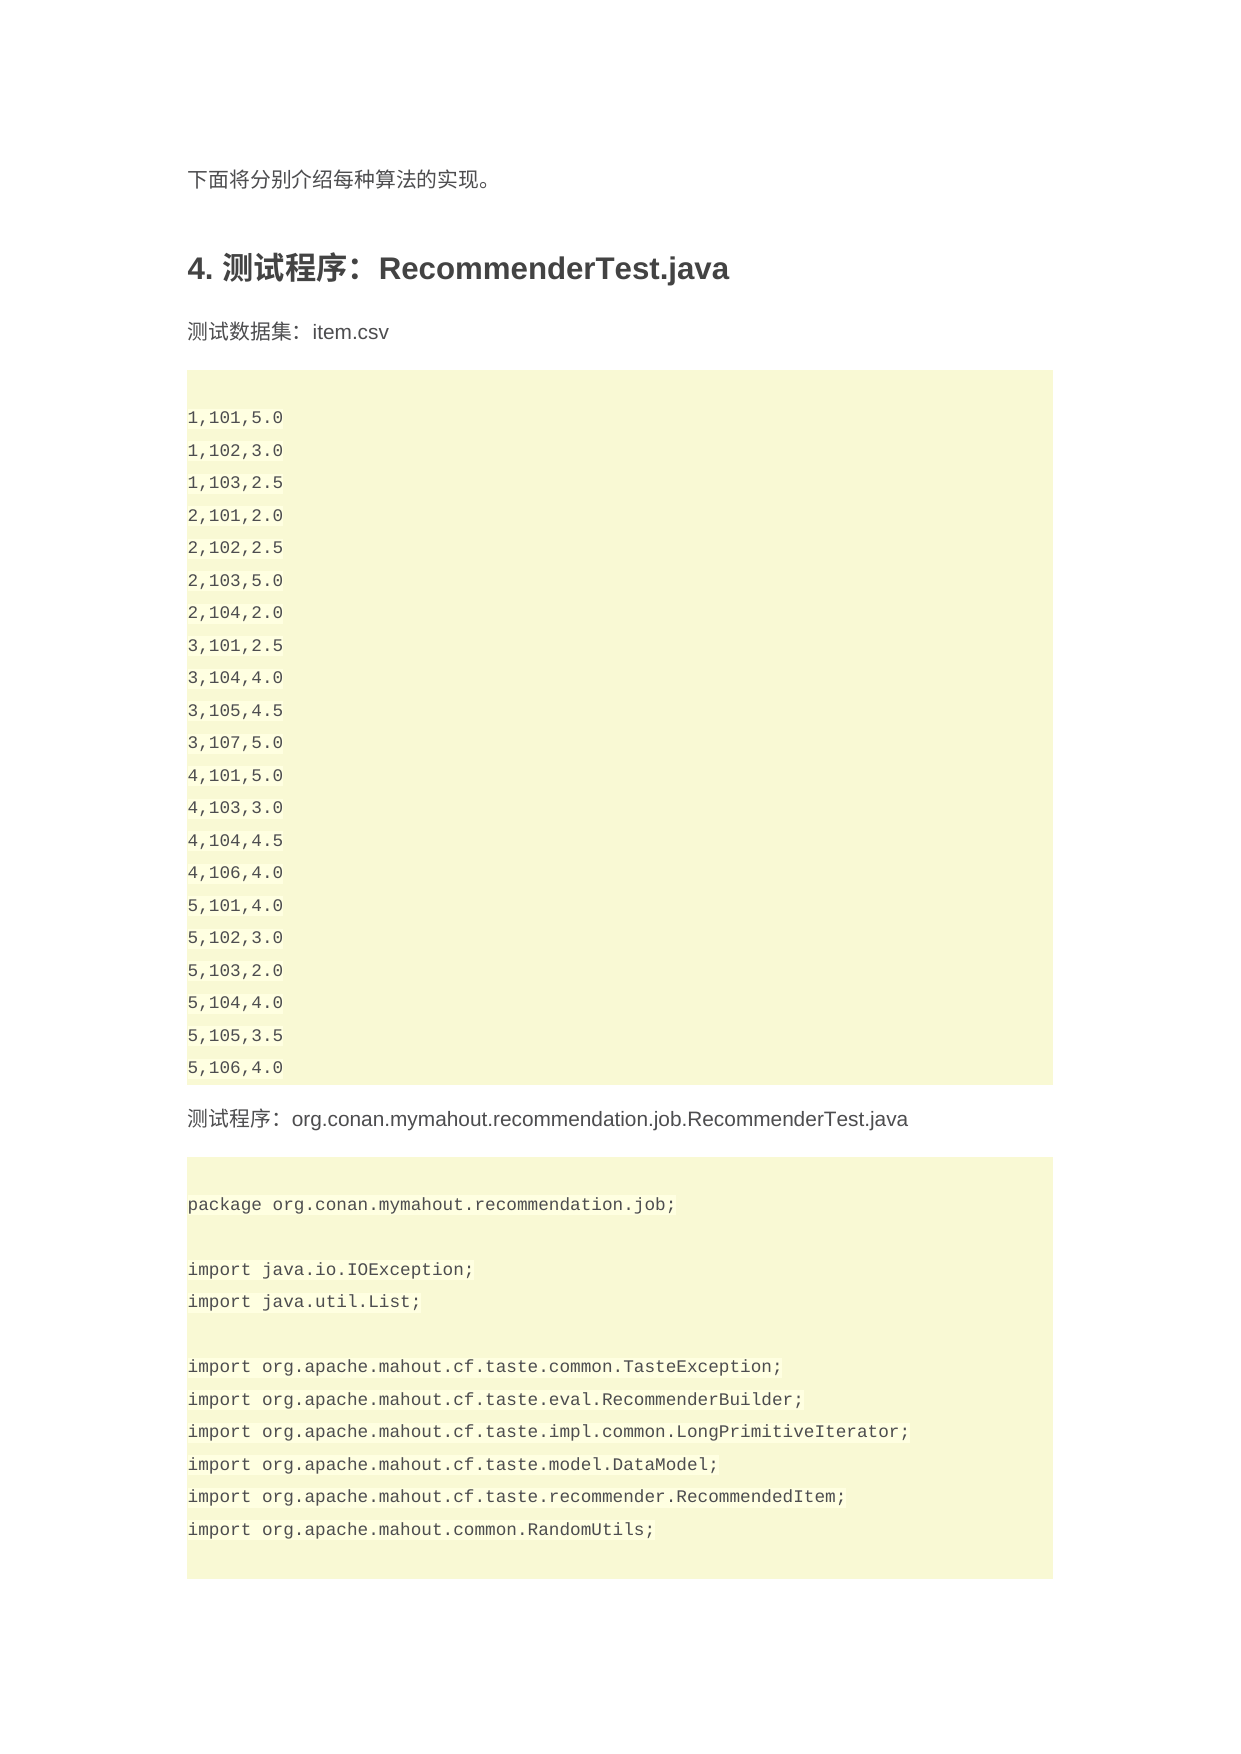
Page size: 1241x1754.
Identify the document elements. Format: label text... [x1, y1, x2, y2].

text 3,104,4.0 [187, 663, 1053, 695]
text 1,103,2.5 [187, 468, 1053, 500]
text import org.apache.mahout.cf.taste.eval.RecommenderBuilder; [187, 1384, 1053, 1417]
text package org.conan.mymahout.recommendation.job; [187, 1189, 1053, 1222]
text 4,106,4.0 [187, 858, 1053, 890]
text 4,101,5.0 [187, 760, 1053, 793]
text 3,101,2.5 [187, 630, 1053, 663]
text 1,102,3.0 [187, 435, 1053, 468]
text 3,105,4.5 [187, 695, 1053, 728]
text 2,103,5.0 [187, 565, 1053, 598]
text 4,103,3.0 [187, 793, 1053, 825]
text import org.apache.mahout.cf.taste.impl.common.LongPrimitiveIterator; [187, 1417, 1053, 1449]
text 3,107,5.0 [187, 728, 1053, 760]
text 下面将分别介绍每种算法的实现。 [187, 162, 1053, 194]
text 4,104,4.5 [187, 825, 1053, 858]
text 5,104,4.0 [187, 988, 1053, 1020]
text import java.io.IOException; [187, 1254, 1053, 1287]
text import org.apache.mahout.common.RandomUtils; [187, 1514, 1053, 1547]
text 5,102,3.0 [187, 923, 1053, 955]
text 2,102,2.5 [187, 533, 1053, 565]
text 5,103,2.0 [187, 955, 1053, 988]
text import org.apache.mahout.cf.taste.common.TasteException; [187, 1352, 1053, 1384]
text 5,101,4.0 [187, 890, 1053, 923]
text 测试数据集：item.csv [187, 314, 1053, 347]
text 5,105,3.5 [187, 1020, 1053, 1053]
text 测试程序：org.conan.mymahout.recommendation.job.RecommenderTest.java [187, 1101, 1053, 1133]
text import java.util.List; [187, 1287, 1053, 1319]
text import org.apache.mahout.cf.taste.model.DataModel; [187, 1449, 1053, 1482]
text 1,101,5.0 [187, 403, 1053, 435]
text 4. 测试程序：RecommenderTest.java [187, 233, 1053, 298]
text 5,106,4.0 [187, 1053, 1053, 1085]
text 2,104,2.0 [187, 598, 1053, 630]
text 2,101,2.0 [187, 500, 1053, 533]
text import org.apache.mahout.cf.taste.recommender.RecommendedItem; [187, 1482, 1053, 1514]
